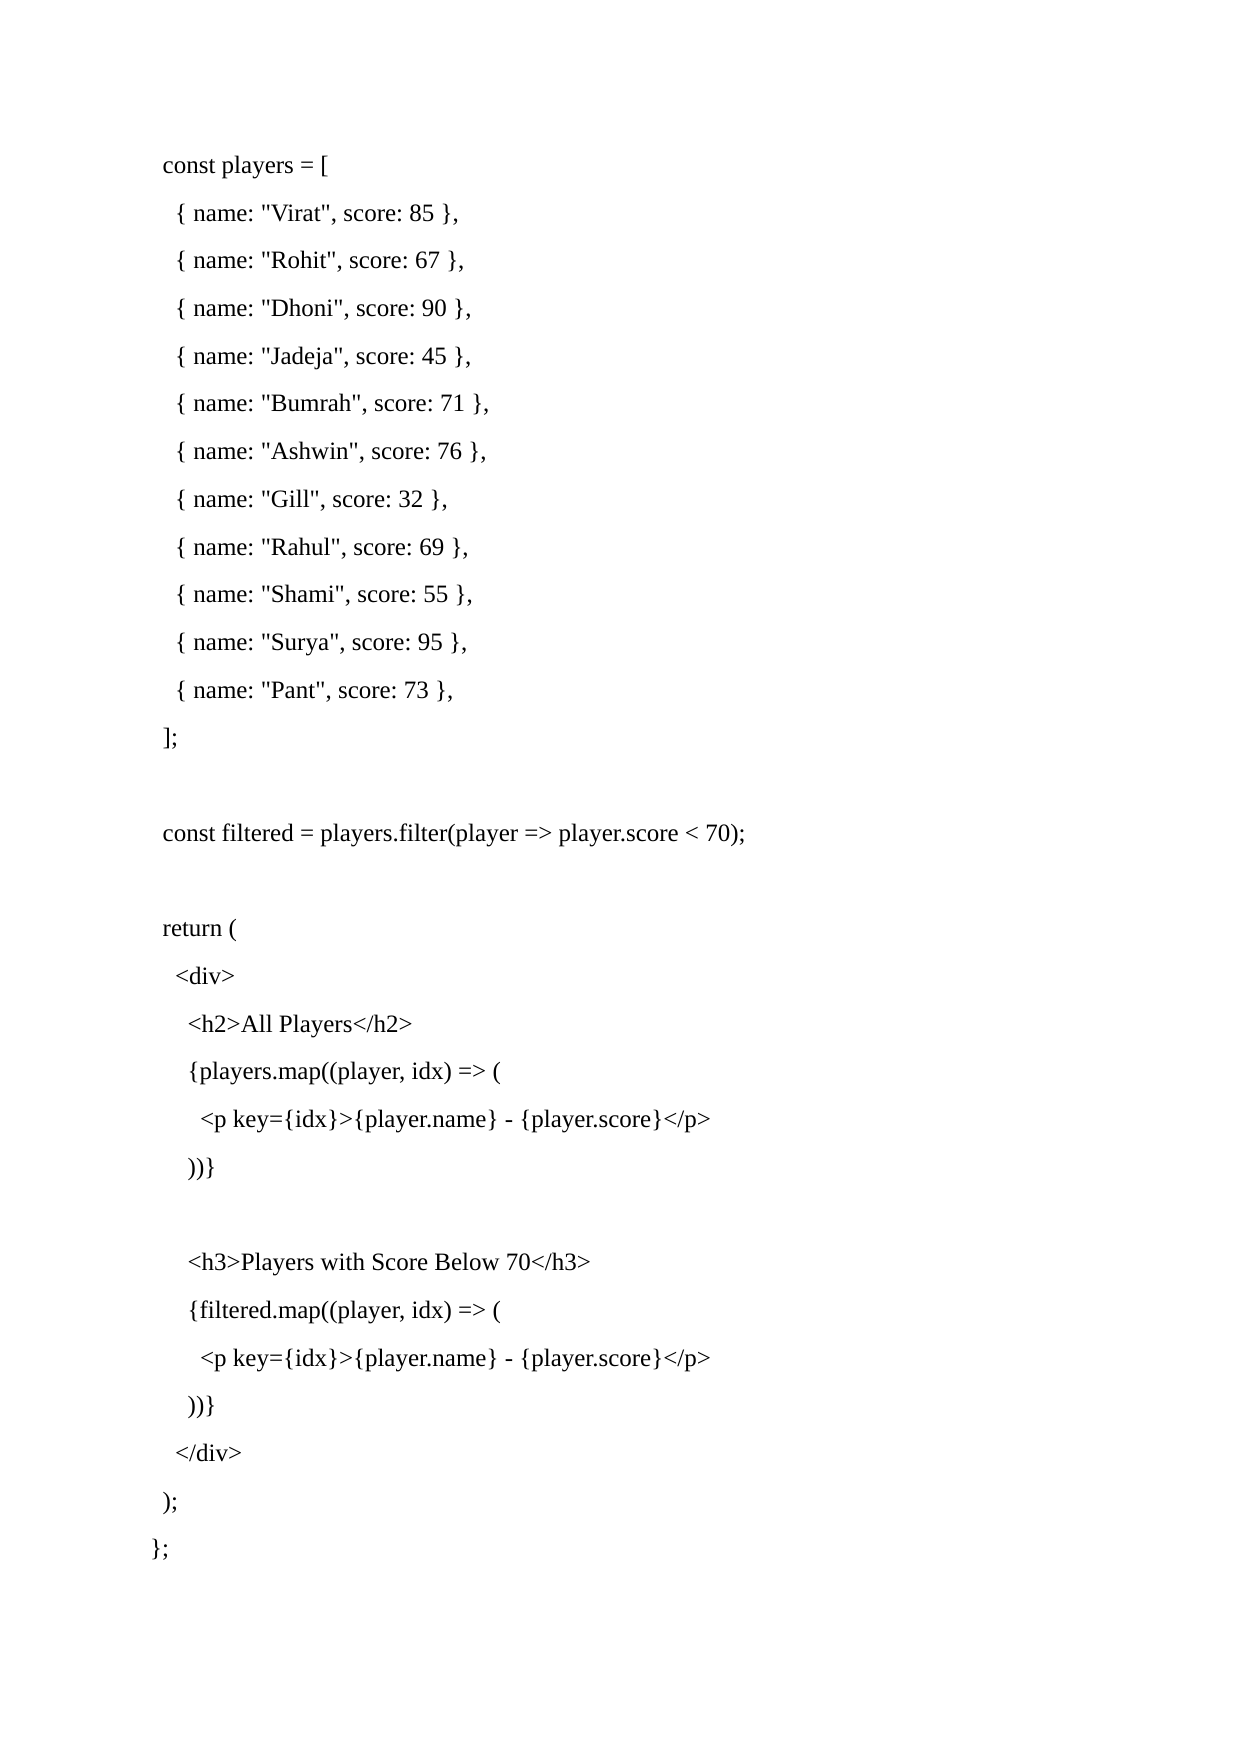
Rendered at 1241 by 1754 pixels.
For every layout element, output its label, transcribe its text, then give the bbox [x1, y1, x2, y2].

text <h3>Players with Score Below 70</h3> [150, 1247, 1090, 1276]
text ))} [150, 1390, 1090, 1419]
text {filtered.map((player, idx) => ( [150, 1295, 1090, 1324]
text ]; [150, 722, 1090, 751]
text return ( [150, 913, 1090, 942]
text { name: "Shami", score: 55 }, [150, 579, 1090, 608]
text ))} [150, 1152, 1090, 1181]
text { name: "Jadeja", score: 45 }, [150, 341, 1090, 369]
text <div> [150, 961, 1090, 990]
text { name: "Bumrah", score: 71 }, [150, 388, 1090, 417]
text const filtered = players.filter(player => player.score < 70); [150, 818, 1090, 847]
text ); [150, 1486, 1090, 1514]
text { name: "Virat", score: 85 }, [150, 198, 1090, 226]
text <p key={idx}>{player.name} - {player.score}</p> [150, 1104, 1090, 1133]
text { name: "Rohit", score: 67 }, [150, 245, 1090, 274]
text </div> [150, 1438, 1090, 1467]
text { name: "Rahul", score: 69 }, [150, 532, 1090, 560]
text <h2>All Players</h2> [150, 1009, 1090, 1037]
text <p key={idx}>{player.name} - {player.score}</p> [150, 1343, 1090, 1371]
text { name: "Ashwin", score: 76 }, [150, 436, 1090, 465]
text { name: "Dhoni", score: 90 }, [150, 293, 1090, 322]
text { name: "Gill", score: 32 }, [150, 484, 1090, 513]
text { name: "Surya", score: 95 }, [150, 627, 1090, 656]
text }; [150, 1533, 1090, 1562]
text { name: "Pant", score: 73 }, [150, 675, 1090, 703]
text const players = [ [150, 150, 1090, 179]
text {players.map((player, idx) => ( [150, 1056, 1090, 1085]
